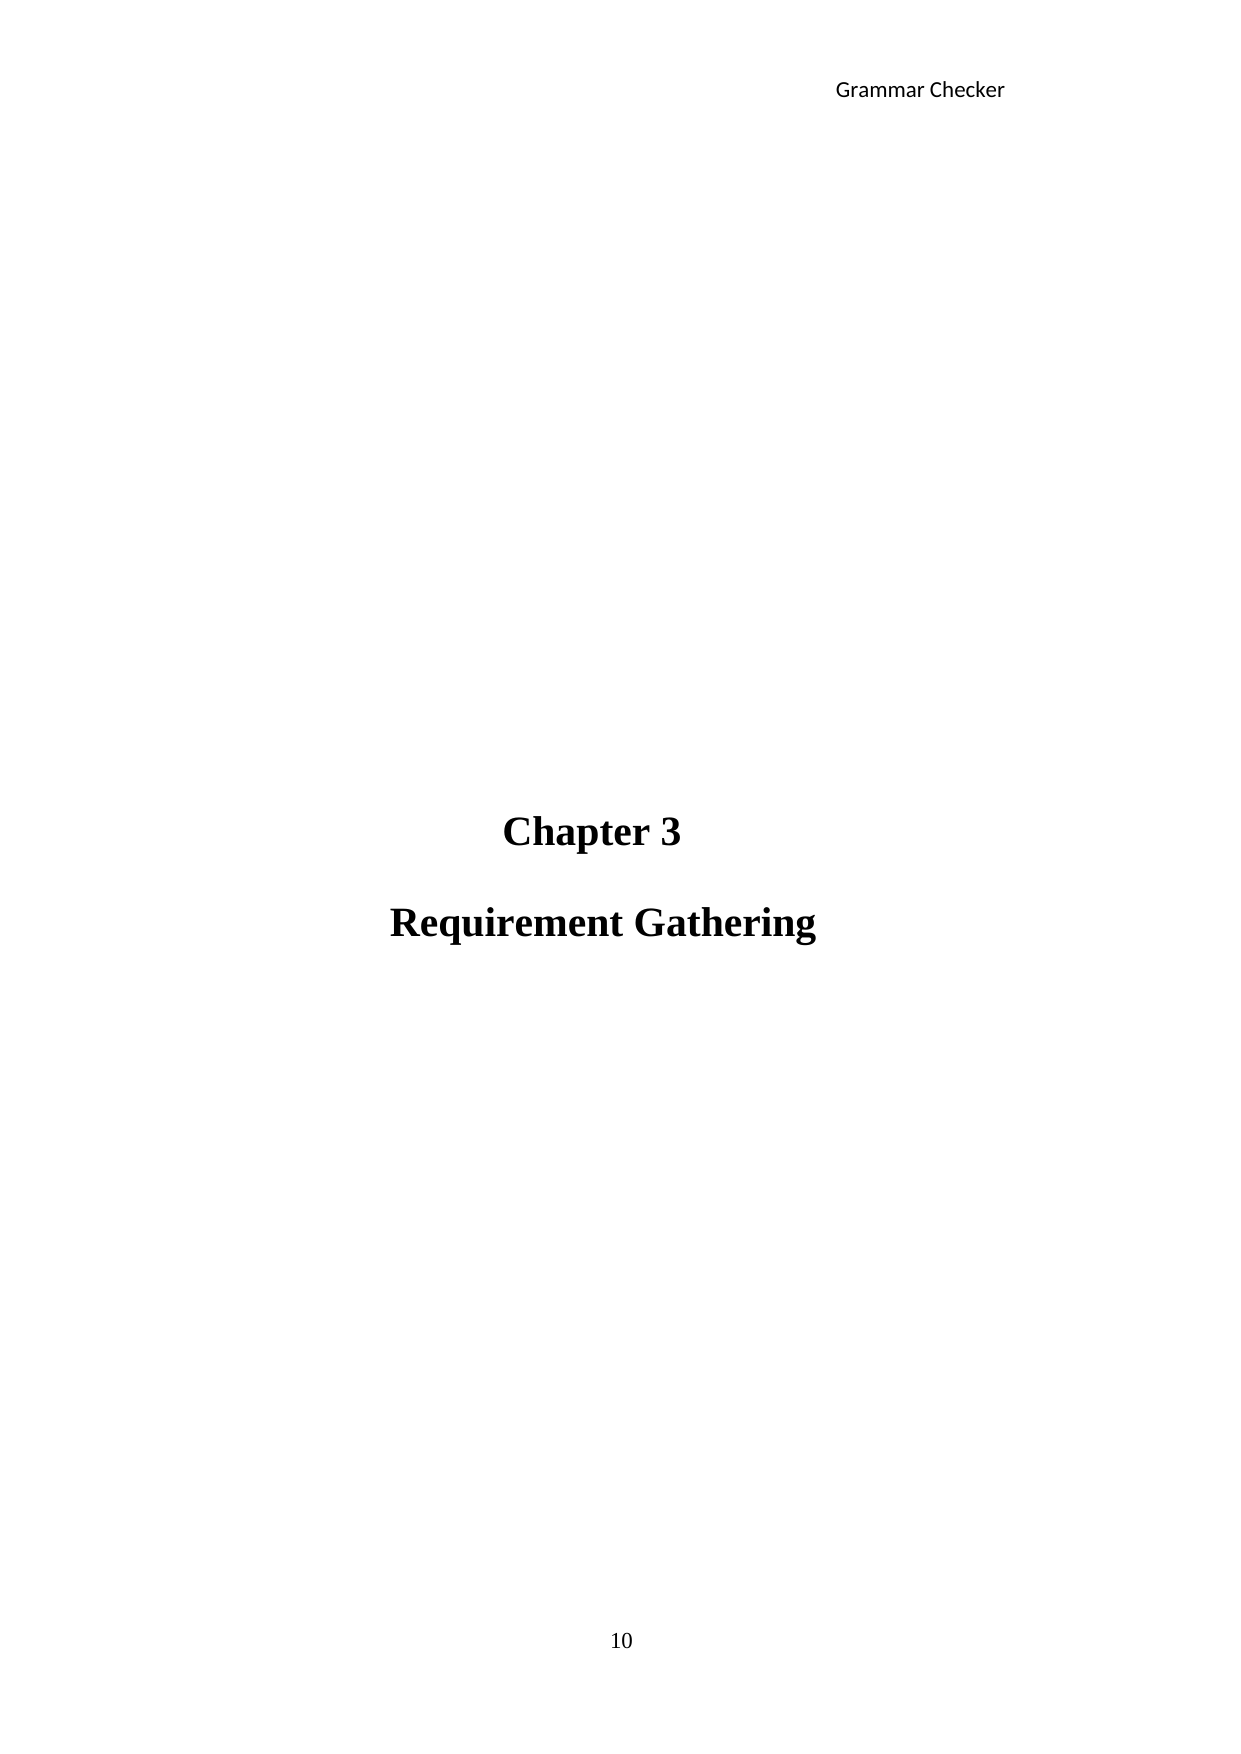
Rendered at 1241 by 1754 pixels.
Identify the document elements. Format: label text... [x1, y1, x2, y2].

text Requirement Gathering [139, 897, 818, 945]
text Chapter 3 [139, 806, 733, 854]
